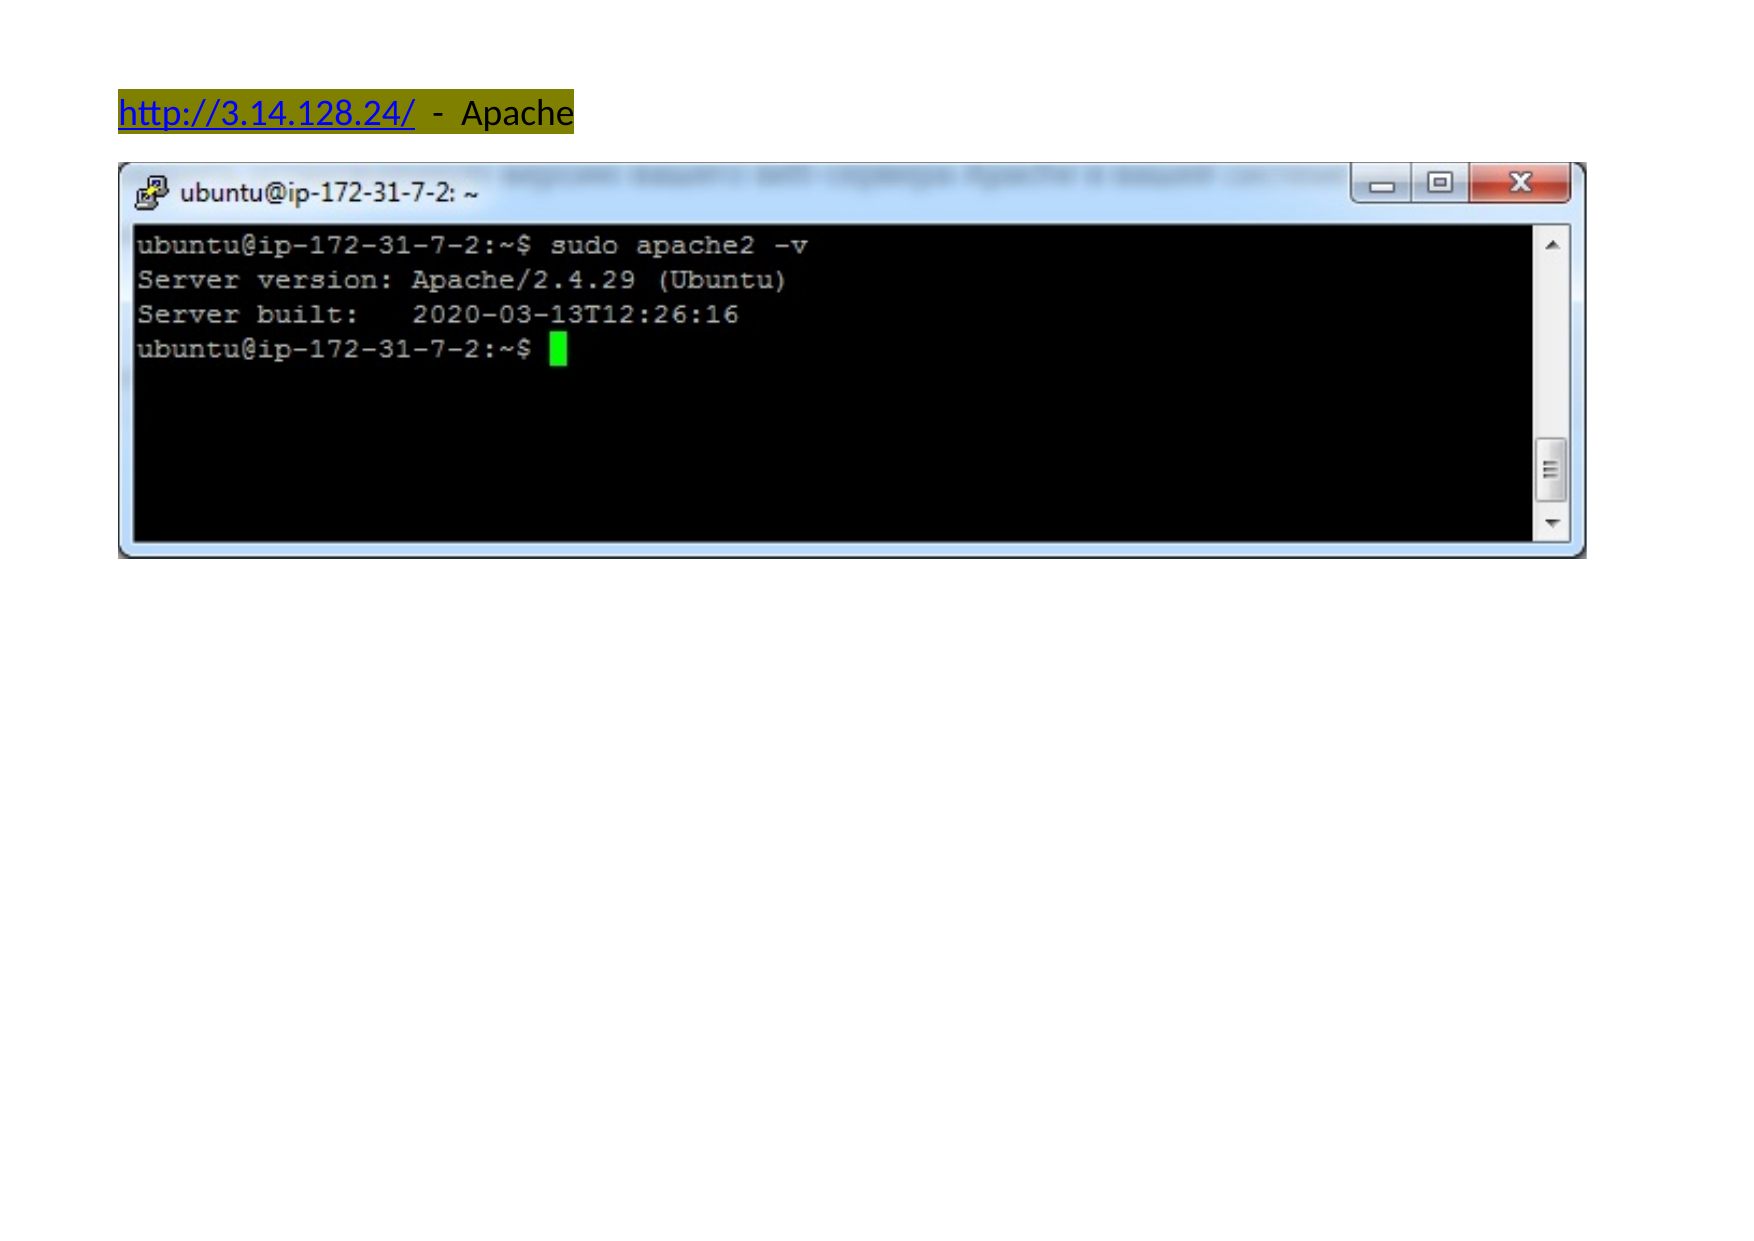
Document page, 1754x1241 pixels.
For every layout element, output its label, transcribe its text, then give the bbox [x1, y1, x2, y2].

text http://3.14.128.24/ - Apache [118, 88, 1636, 134]
picture [118, 162, 1587, 559]
